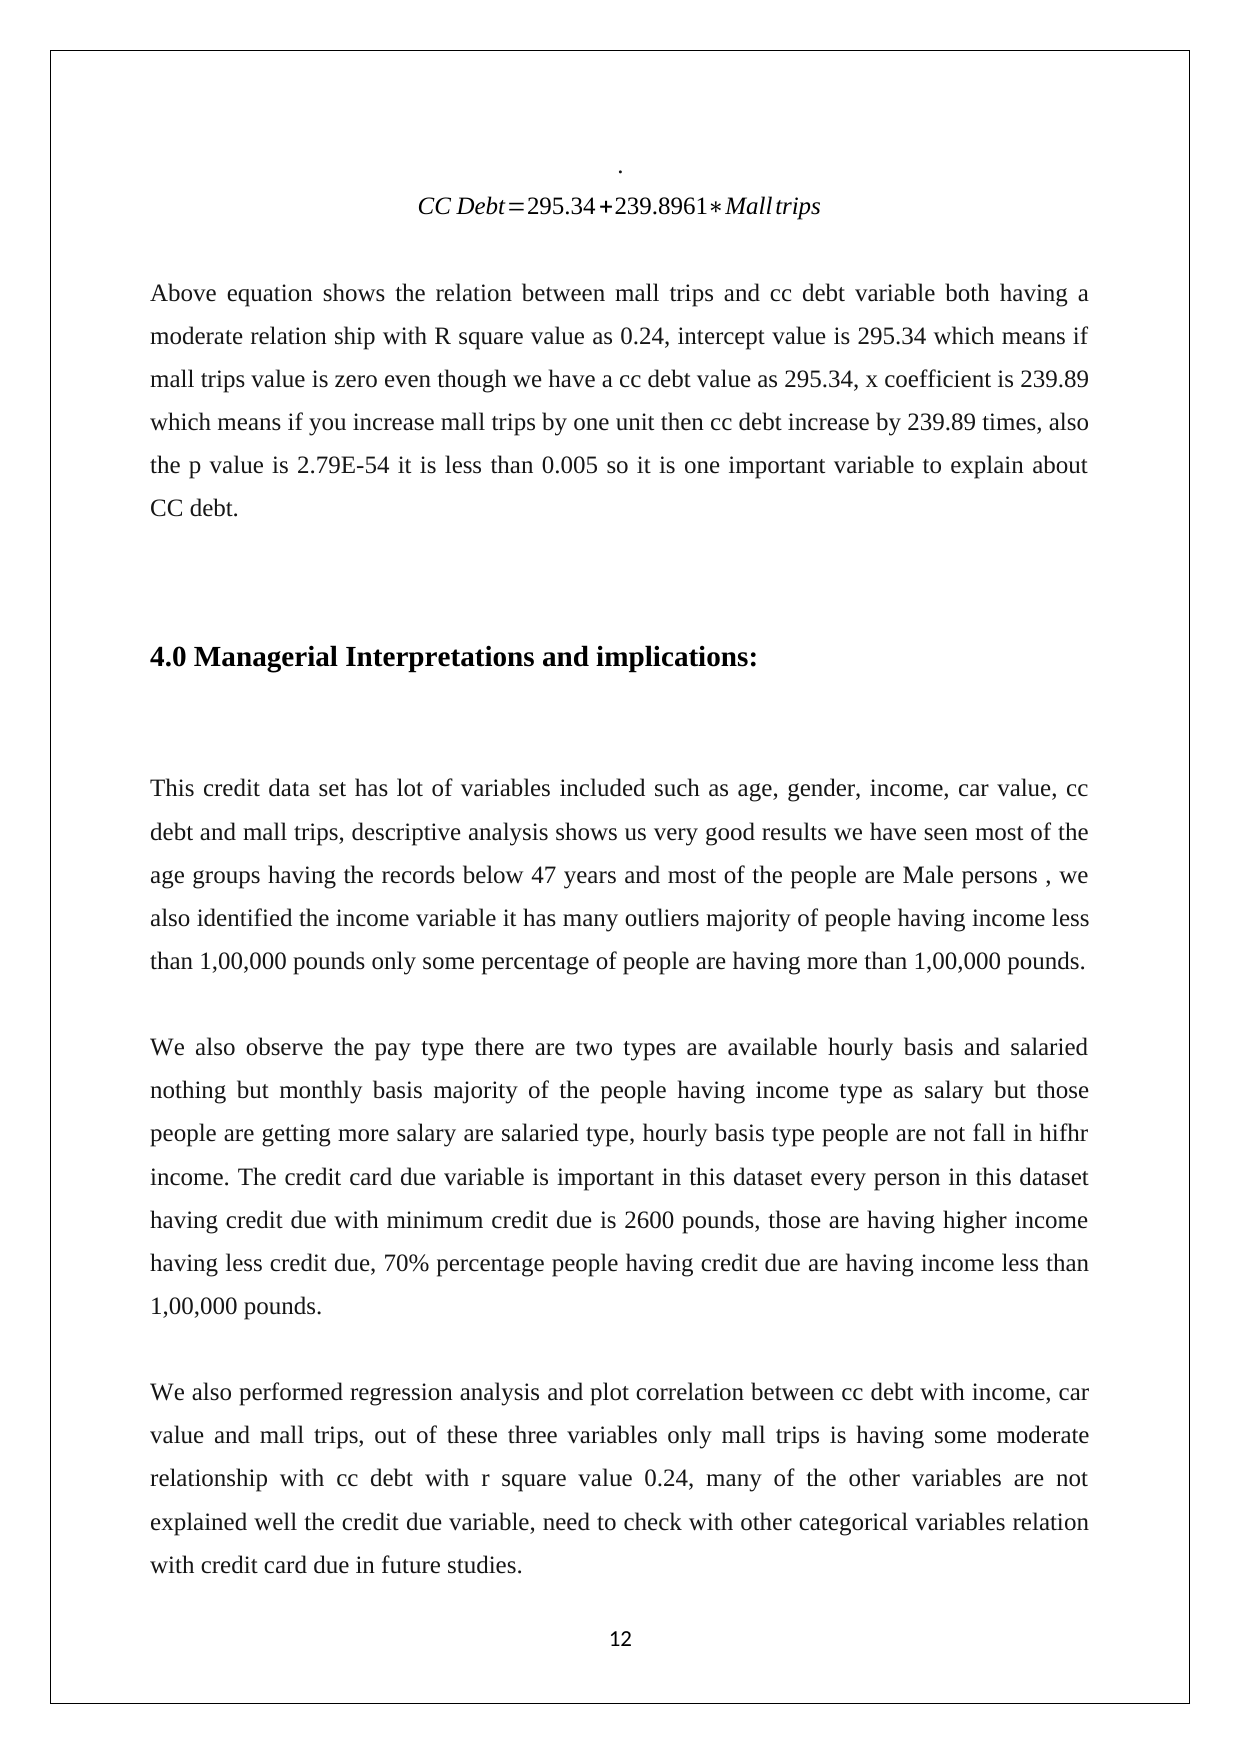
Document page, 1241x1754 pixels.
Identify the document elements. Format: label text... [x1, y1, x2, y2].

text Above equation shows the relation between mall trips and cc debt variable both having a moderate relation ship with R square value as 0.24, intercept value is 295.34 which means if mall trips value is zero even though we have a cc debt value as 295.34, x coefficient is 239.89 which means if you increase mall trips by one unit then cc debt increase by 239.89 times, also the p value is 2.79E-54 it is less than 0.005 so it is one important variable to explain about CC debt. [150, 278, 1090, 522]
text 4.0 Managerial Interpretations and implications: [150, 639, 1090, 673]
text We also observe the pay type there are two types are available hourly basis and salaried nothing but monthly basis majority of the people having income type as salary but those people are getting more salary are salaried type, hourly basis type people are not fall in hifhr income. The credit card due variable is important in this dataset every person in this dataset having credit due with minimum credit due is 2600 pounds, those are having higher income having less credit due, 70% percentage people having credit due are having income less than 1,00,000 pounds. [150, 1032, 1090, 1320]
text This credit data set has lot of variables included such as age, gender, income, car value, cc debt and mall trips, descriptive analysis shows us very good results we have seen most of the age groups having the records below 47 years and most of the people are Male persons , we also identified the income variable it has many outliers majority of people having income less than 1,00,000 pounds only some percentage of people are having more than 1,00,000 pounds. [150, 773, 1090, 975]
text . [150, 150, 1090, 221]
text We also performed regression analysis and plot correlation between cc debt with income, car value and mall trips, out of these three variables only mall trips is having some moderate relationship with cc debt with r square value 0.24, many of the other variables are not explained well the credit due variable, need to check with other categorical variables relation with credit card due in future studies. [150, 1377, 1090, 1578]
